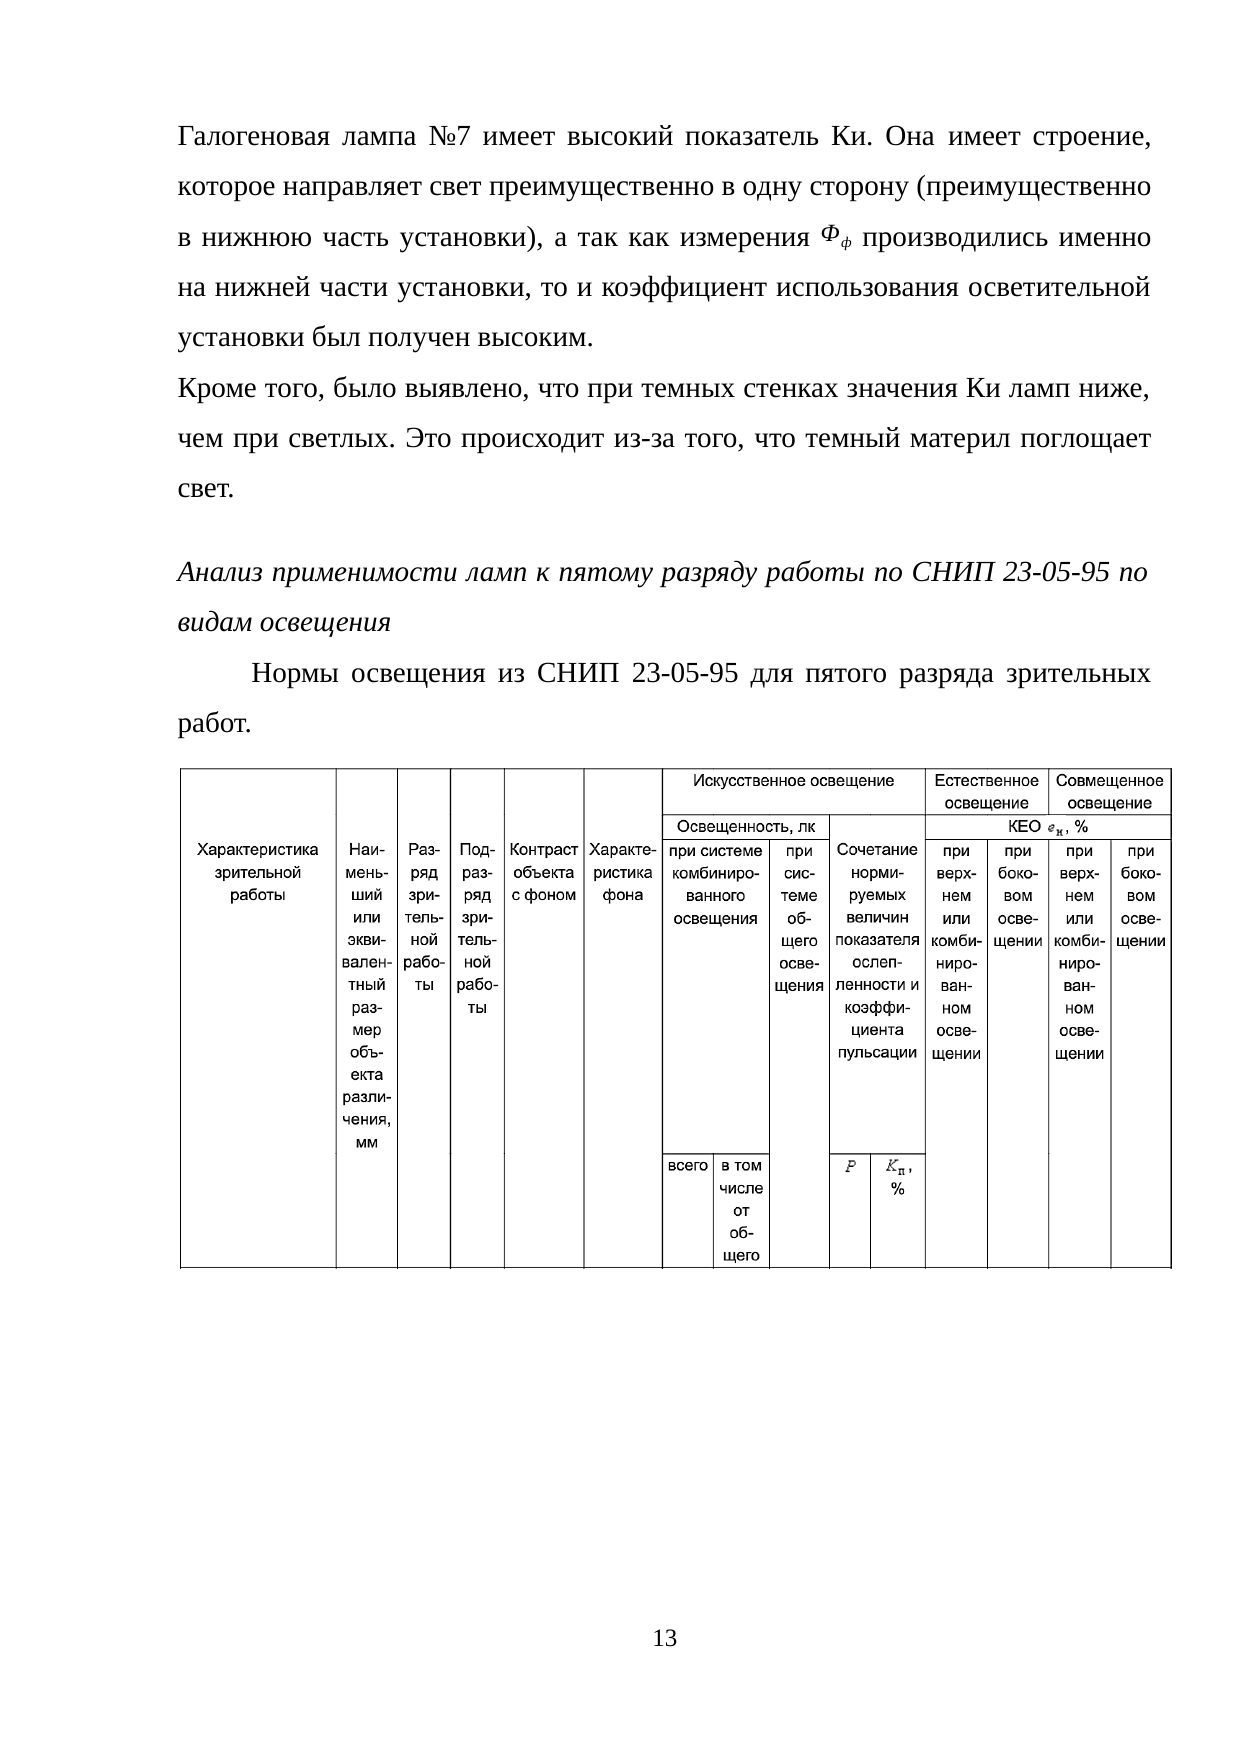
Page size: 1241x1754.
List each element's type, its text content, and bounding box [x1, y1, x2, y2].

text Галогеновая лампа №7 имеет высокий показатель Ки. Она имеет строение, которое направляет свет преимущественно в одну сторону (преимущественно в нижнюю часть установки), а так как измерения производились именно на нижней части установки, то и коэффициент использования осветительной установки был получен высоким. [177, 202, 1152, 353]
picture [177, 767, 1174, 1269]
list Анализ применимости ламп к пятому разряду работы по СНИП 23-05-95 по видам освещения [177, 554, 1152, 638]
text Нормы освещения из СНИП 23-05-95 для пятого разряда зрительных работ. [177, 655, 1152, 739]
text Галогеновая лампа №7 имеет высокий показатель Ки. Она имеет строение, которое направляет свет преимущественно в одну сторону (преимущественно в нижнюю часть установки), а так как измерения производились именно на нижней части установки, то и коэффициент использования осветительной установки был получен высоким. [177, 118, 1152, 169]
text Кроме того, было выявлено, что при темных стенках значения Ки ламп ниже, чем при светлых. Это происходит из-за того, что темный материл поглощает свет. [177, 370, 1152, 504]
